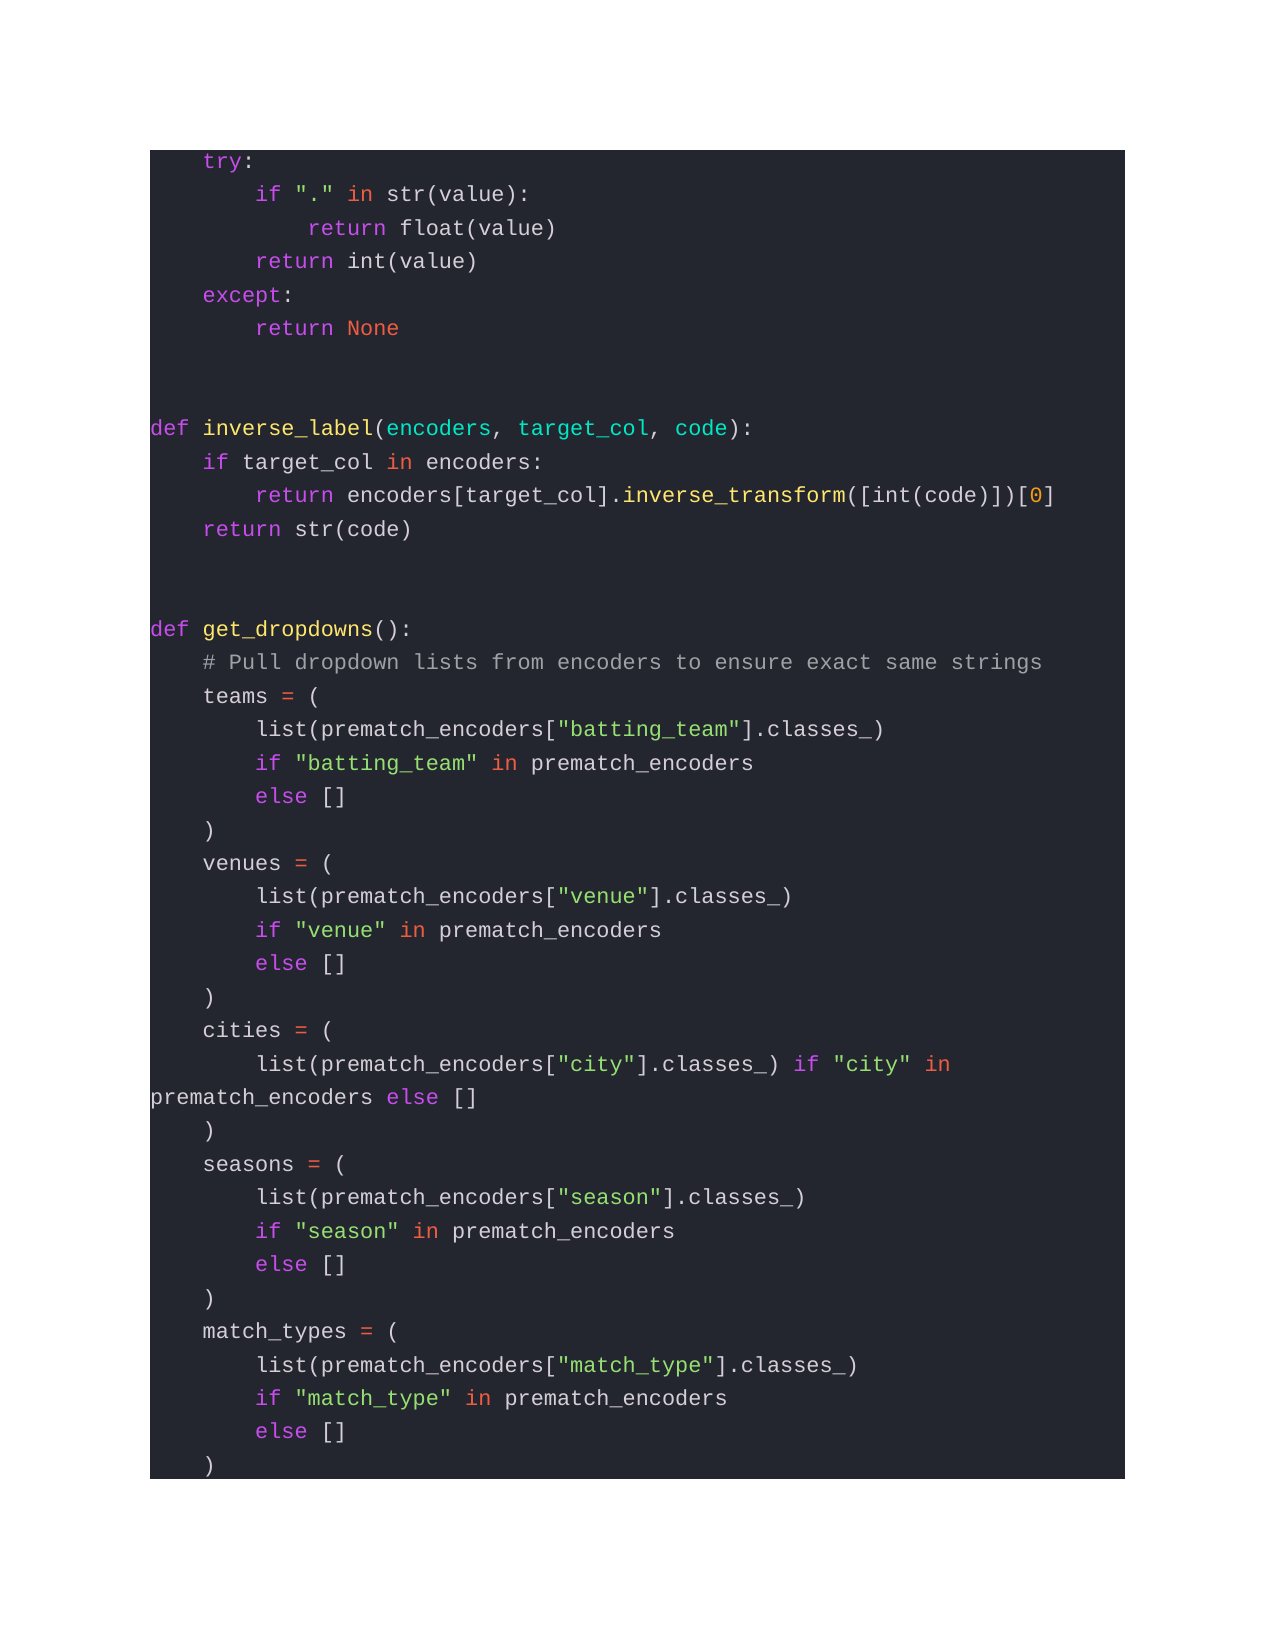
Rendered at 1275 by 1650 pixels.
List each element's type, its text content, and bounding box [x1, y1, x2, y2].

text return None [150, 317, 1125, 342]
text return int(value) [150, 250, 1125, 275]
text list(prematch_encoders["match_type"].classes_) [150, 1354, 1125, 1378]
text list(prematch_encoders["batting_team"].classes_) [150, 718, 1125, 743]
text if "match_type" in prematch_encoders [150, 1387, 1125, 1412]
text else [] [150, 952, 1125, 977]
text else [] [150, 1253, 1125, 1278]
text return str(code) [150, 518, 1125, 543]
text ) [150, 1287, 1125, 1312]
text list(prematch_encoders["city"].classes_) if "city" in prematch_encoders else [] [150, 1053, 1125, 1111]
text list(prematch_encoders["venue"].classes_) [150, 886, 1125, 910]
text teams = ( [150, 685, 1125, 710]
text ) [150, 986, 1125, 1011]
text cities = ( [150, 1019, 1125, 1044]
text if "batting_team" in prematch_encoders [150, 752, 1125, 777]
text if "venue" in prematch_encoders [150, 919, 1125, 944]
text list(prematch_encoders["season"].classes_) [150, 1187, 1125, 1211]
text def get_dropdowns(): [150, 618, 1125, 643]
text if "." in str(value): [150, 183, 1125, 208]
text seasons = ( [150, 1153, 1125, 1178]
text return encoders[target_col].inverse_transform([int(code)])[0] [150, 484, 1125, 509]
text return float(value) [150, 217, 1125, 242]
text try: [150, 150, 1125, 175]
text venues = ( [150, 852, 1125, 877]
text if "season" in prematch_encoders [150, 1220, 1125, 1245]
text ) [150, 1454, 1125, 1479]
text if target_col in encoders: [150, 451, 1125, 476]
text ) [150, 1120, 1125, 1144]
text def inverse_label(encoders, target_col, code): [150, 417, 1125, 442]
text match_types = ( [150, 1320, 1125, 1345]
text # Pull dropdown lists from encoders to ensure exact same strings [150, 652, 1125, 676]
text except: [150, 284, 1125, 308]
text ) [150, 819, 1125, 843]
text else [] [150, 785, 1125, 810]
text else [] [150, 1421, 1125, 1445]
